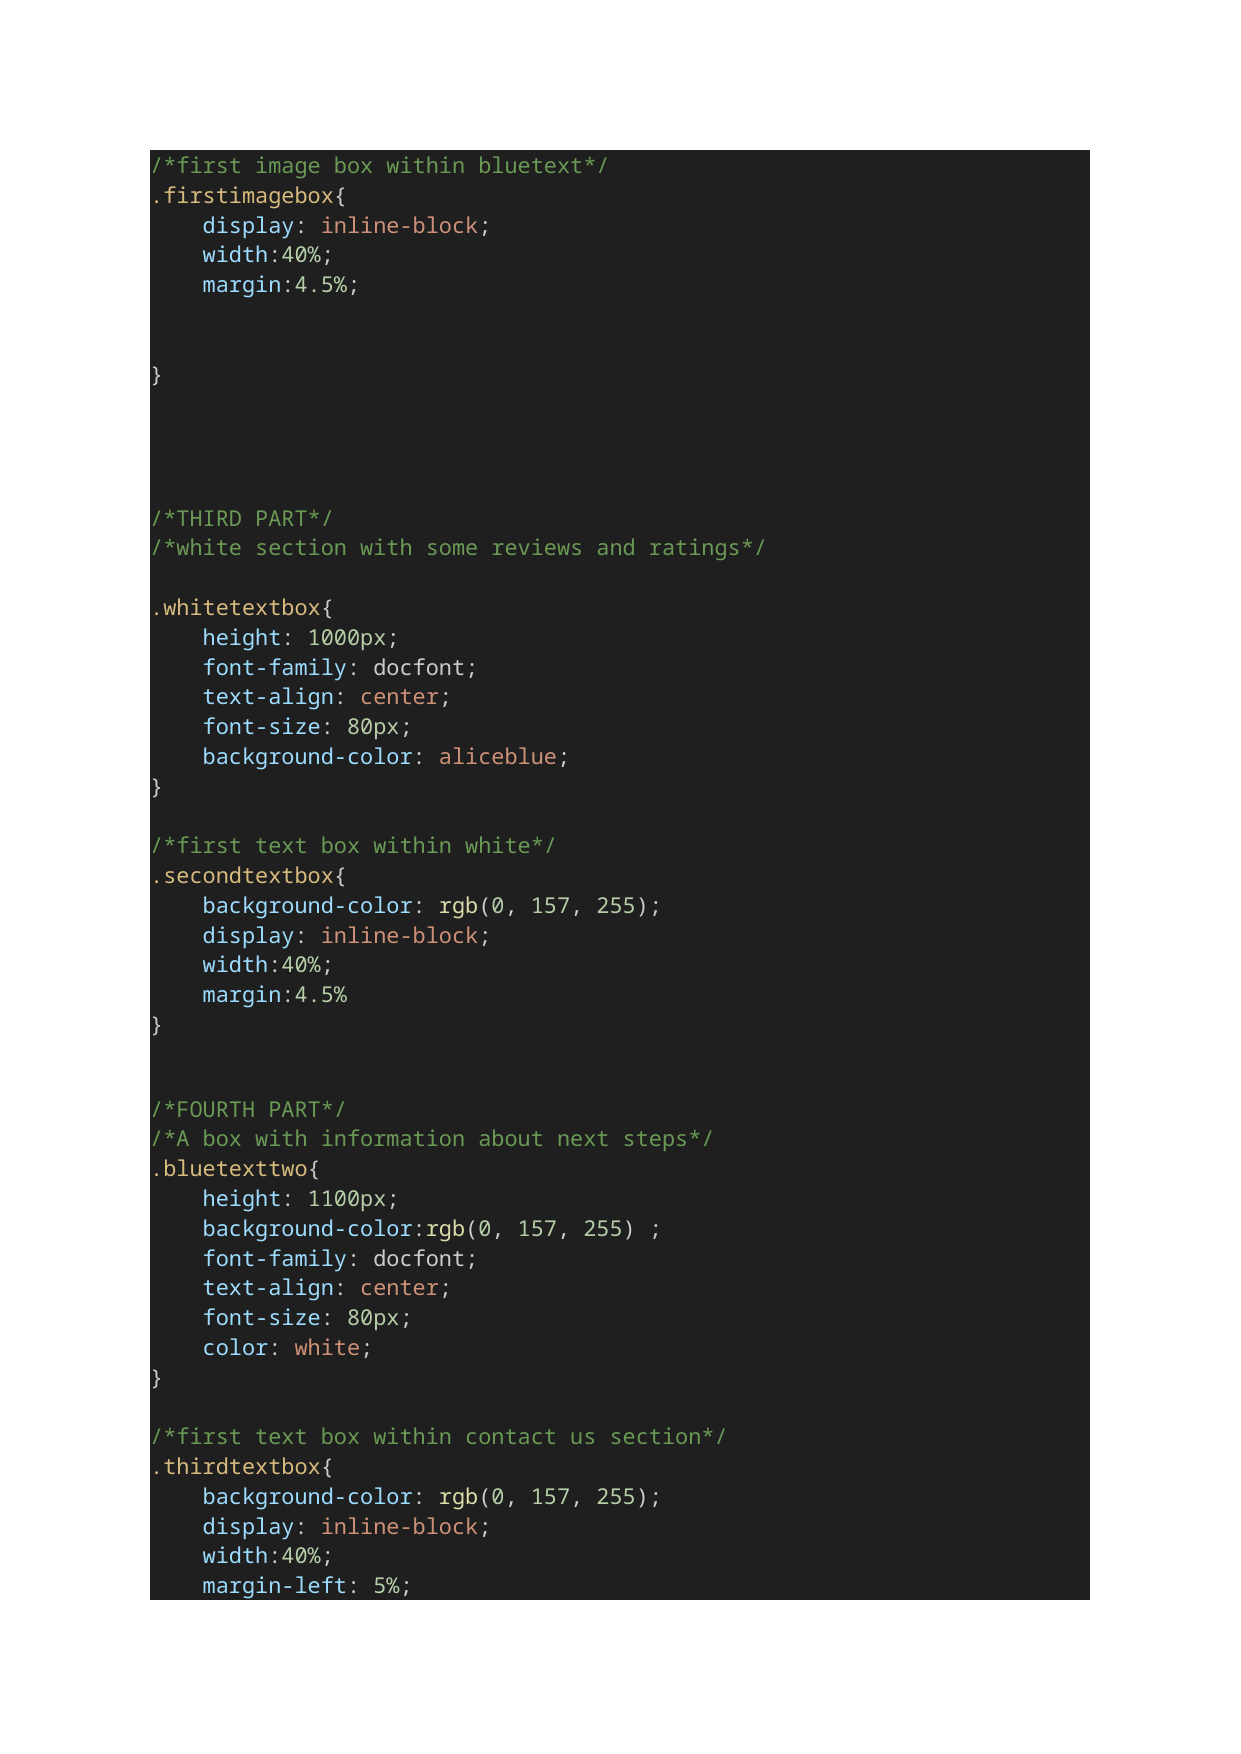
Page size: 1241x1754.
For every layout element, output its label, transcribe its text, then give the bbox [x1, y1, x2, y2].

text font-size: 80px; [150, 711, 1090, 741]
text display: inline-block; [150, 209, 1090, 239]
text color: white; [150, 1332, 1090, 1362]
text text-align: center; [150, 681, 1090, 711]
text } [150, 358, 1090, 388]
text .whitetextbox{ [150, 592, 1090, 622]
text width:40%; [150, 239, 1090, 269]
text font-family: docfont; [150, 652, 1090, 681]
text } [150, 1362, 1090, 1392]
text .firstimagebox{ [150, 180, 1090, 209]
text height: 1100px; [150, 1183, 1090, 1213]
text width:40%; [150, 949, 1090, 979]
text /*THIRD PART*/ [150, 503, 1090, 532]
text /*A box with information about next steps*/ [150, 1123, 1090, 1153]
text background-color: rgb(0, 157, 255); [150, 890, 1090, 920]
text margin:4.5%; [150, 269, 1090, 299]
text } [150, 1009, 1090, 1039]
text background-color: aliceblue; [150, 741, 1090, 771]
text } [150, 771, 1090, 801]
text font-size: 80px; [150, 1302, 1090, 1332]
text font-family: docfont; [150, 1243, 1090, 1272]
text text-align: center; [150, 1272, 1090, 1302]
text .secondtextbox{ [150, 860, 1090, 890]
text .bluetexttwo{ [150, 1153, 1090, 1183]
text /*first text box within contact us section*/ [150, 1421, 1090, 1451]
text /*FOURTH PART*/ [150, 1094, 1090, 1123]
text background-color: rgb(0, 157, 255); [150, 1481, 1090, 1511]
text .thirdtextbox{ [150, 1451, 1090, 1481]
text /*white section with some reviews and ratings*/ [150, 532, 1090, 562]
text display: inline-block; [150, 920, 1090, 949]
text /*first image box within bluetext*/ [150, 150, 1090, 180]
text background-color:rgb(0, 157, 255) ; [150, 1213, 1090, 1243]
text height: 1000px; [150, 622, 1090, 652]
text margin-left: 5%; [150, 1570, 1090, 1600]
text /*first text box within white*/ [150, 830, 1090, 860]
text display: inline-block; [150, 1511, 1090, 1541]
text width:40%; [150, 1541, 1090, 1570]
text margin:4.5% [150, 979, 1090, 1009]
